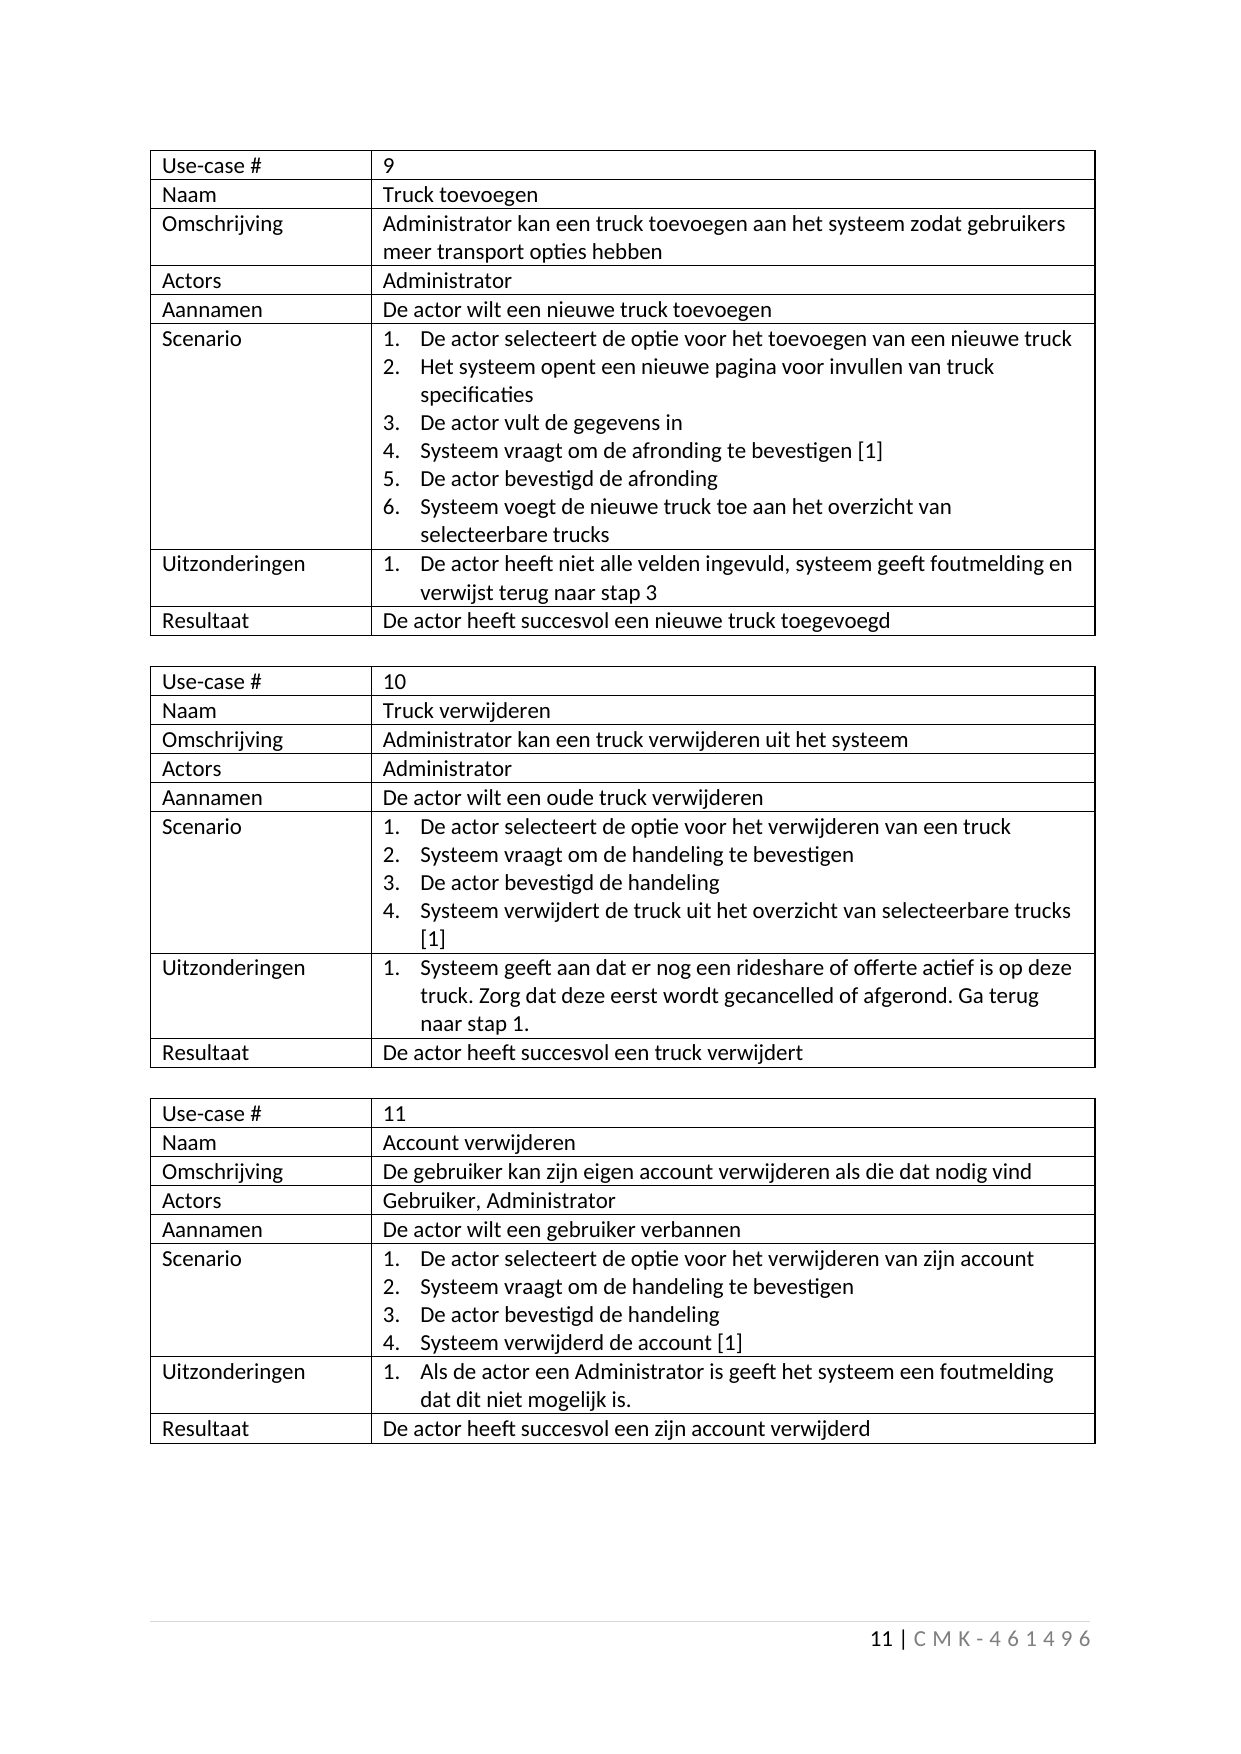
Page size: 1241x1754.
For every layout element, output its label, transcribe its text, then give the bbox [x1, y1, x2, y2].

table_header Use-case # [151, 667, 371, 695]
table_cell Resultaat [151, 607, 371, 635]
table_cell De actor selecteert de optie voor het toevoegen van een nieuwe truck Het systeem opent een nieuwe pagina voor invullen van truck specificaties De actor vult de gegevens in Systeem vraagt om de afronding te bevestigen [1] De actor bevestigd de afronding Systeem voegt de nieuwe truck toe aan het overzicht van selecteerbare trucks [372, 324, 1094, 548]
table_cell Administrator kan een truck verwijderen uit het systeem [372, 725, 1094, 753]
table_header Use-case # [151, 1099, 371, 1127]
table_cell Naam [151, 1128, 371, 1156]
table_header Use-case # [151, 151, 371, 179]
table_cell De actor heeft succesvol een nieuwe truck toegevoegd [372, 607, 1094, 635]
table_cell Resultaat [151, 1039, 371, 1067]
table_cell Administrator [372, 266, 1094, 294]
table_cell Scenario [151, 812, 371, 952]
table_cell De actor wilt een gebruiker verbannen [372, 1215, 1094, 1243]
table_cell Uitzonderingen [151, 1357, 371, 1413]
table_cell Scenario [151, 1244, 371, 1356]
table_cell Administrator kan een truck toevoegen aan het systeem zodat gebruikers meer transport opties hebben [372, 209, 1094, 265]
table_cell De actor selecteert de optie voor het verwijderen van een truck Systeem vraagt om de handeling te bevestigen De actor bevestigd de handeling Systeem verwijdert de truck uit het overzicht van selecteerbare trucks [1] [372, 812, 1094, 952]
table_cell Omschrijving [151, 725, 371, 753]
table_cell Truck toevoegen [372, 180, 1094, 208]
table_header 11 [372, 1099, 1094, 1127]
table_cell De gebruiker kan zijn eigen account verwijderen als die dat nodig vind [372, 1157, 1094, 1185]
table_cell Naam [151, 696, 371, 724]
table_cell Omschrijving [151, 209, 371, 265]
table_cell Actors [151, 266, 371, 294]
table_cell Account verwijderen [372, 1128, 1094, 1156]
table_cell Truck verwijderen [372, 696, 1094, 724]
table_cell De actor wilt een nieuwe truck toevoegen [372, 295, 1094, 323]
table_cell Administrator [372, 754, 1094, 782]
table_cell Uitzonderingen [151, 550, 371, 606]
table_cell De actor wilt een oude truck verwijderen [372, 783, 1094, 811]
table_cell Uitzonderingen [151, 954, 371, 1037]
table_cell Actors [151, 754, 371, 782]
table_cell De actor heeft succesvol een truck verwijdert [372, 1039, 1094, 1067]
table_cell Resultaat [151, 1414, 371, 1442]
table_cell Naam [151, 180, 371, 208]
table_header 10 [372, 667, 1094, 695]
table_cell Gebruiker, Administrator [372, 1186, 1094, 1214]
table_header 9 [372, 151, 1094, 179]
table_cell Omschrijving [151, 1157, 371, 1185]
table_cell Als de actor een Administrator is geeft het systeem een foutmelding dat dit niet mogelijk is. [372, 1357, 1094, 1413]
table_cell Aannamen [151, 1215, 371, 1243]
table_cell De actor heeft niet alle velden ingevuld, systeem geeft foutmelding en verwijst terug naar stap 3 [372, 550, 1094, 606]
table_cell De actor selecteert de optie voor het verwijderen van zijn account Systeem vraagt om de handeling te bevestigen De actor bevestigd de handeling Systeem verwijderd de account [1] [372, 1244, 1094, 1356]
table_cell Aannamen [151, 295, 371, 323]
table_cell Aannamen [151, 783, 371, 811]
table_cell De actor heeft succesvol een zijn account verwijderd [372, 1414, 1094, 1442]
table_cell Actors [151, 1186, 371, 1214]
table_cell Systeem geeft aan dat er nog een rideshare of offerte actief is op deze truck. Zorg dat deze eerst wordt gecancelled of afgerond. Ga terug naar stap 1. [372, 954, 1094, 1037]
table_cell Scenario [151, 324, 371, 548]
